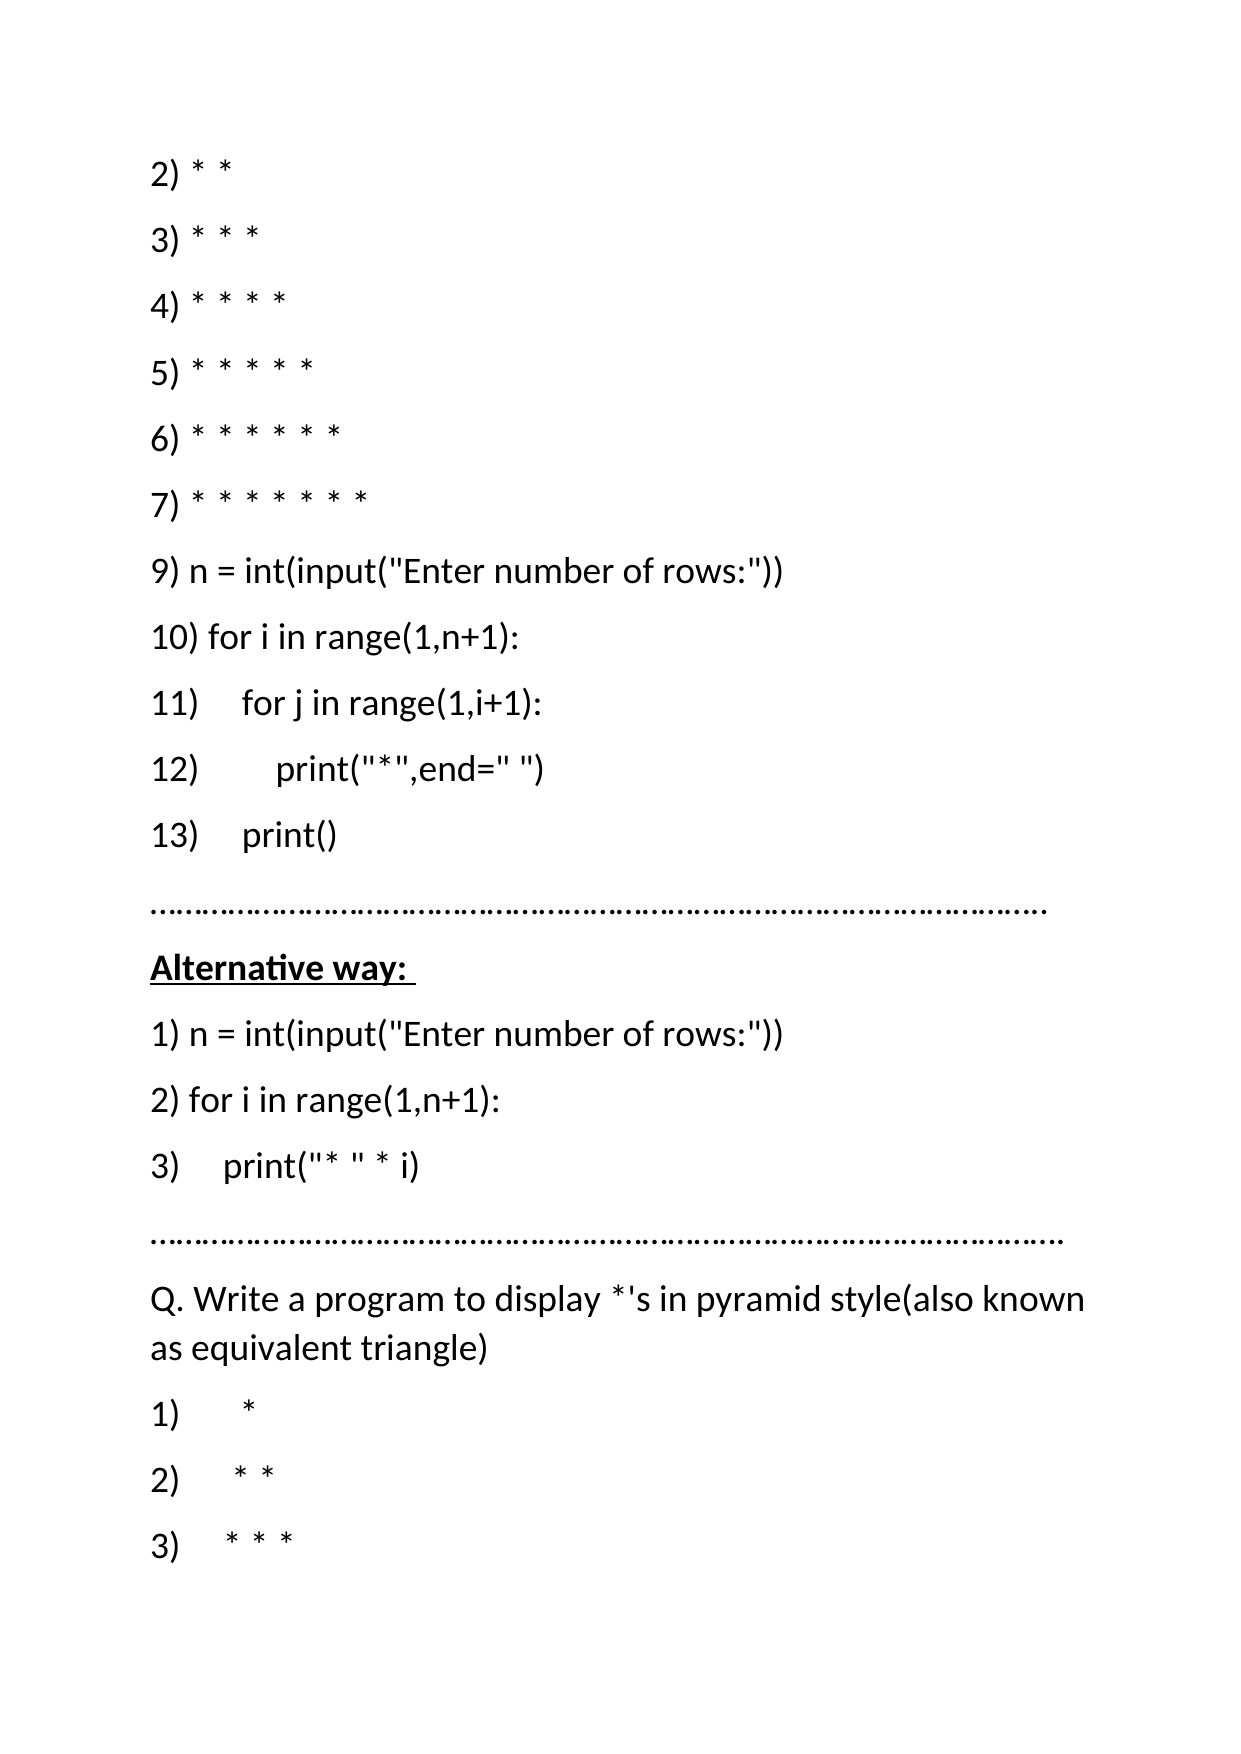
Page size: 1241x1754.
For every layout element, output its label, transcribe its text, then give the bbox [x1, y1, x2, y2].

text 9) n = int(input("Enter number of rows:")) [150, 547, 1090, 593]
text Q. Write a program to display *'s in pyramid style(also known as equivalent triangle) [150, 1274, 1090, 1370]
text 3) * * * [150, 1522, 1090, 1568]
text 3) print("* " * i) [150, 1142, 1090, 1188]
text 2) * * [150, 150, 1090, 196]
text 1) n = int(input("Enter number of rows:")) [150, 1010, 1090, 1056]
text 7) * * * * * * * [150, 481, 1090, 527]
text ………………………………………………………………………………………….. [150, 878, 1090, 923]
text 2) for i in range(1,n+1): [150, 1076, 1090, 1122]
text 1) * [150, 1390, 1090, 1436]
text 3) * * * [150, 216, 1090, 262]
text 11) for j in range(1,i+1): [150, 679, 1090, 725]
text 5) * * * * * [150, 348, 1090, 394]
text Alternative way: [150, 944, 1090, 989]
text 10) for i in range(1,n+1): [150, 613, 1090, 659]
text 4) * * * * [150, 282, 1090, 328]
text ……………………………………………………………………………………………. [150, 1208, 1090, 1254]
text 13) print() [150, 811, 1090, 857]
text 12) print("*",end=" ") [150, 745, 1090, 791]
text 2) * * [150, 1456, 1090, 1502]
text 6) * * * * * * [150, 414, 1090, 460]
